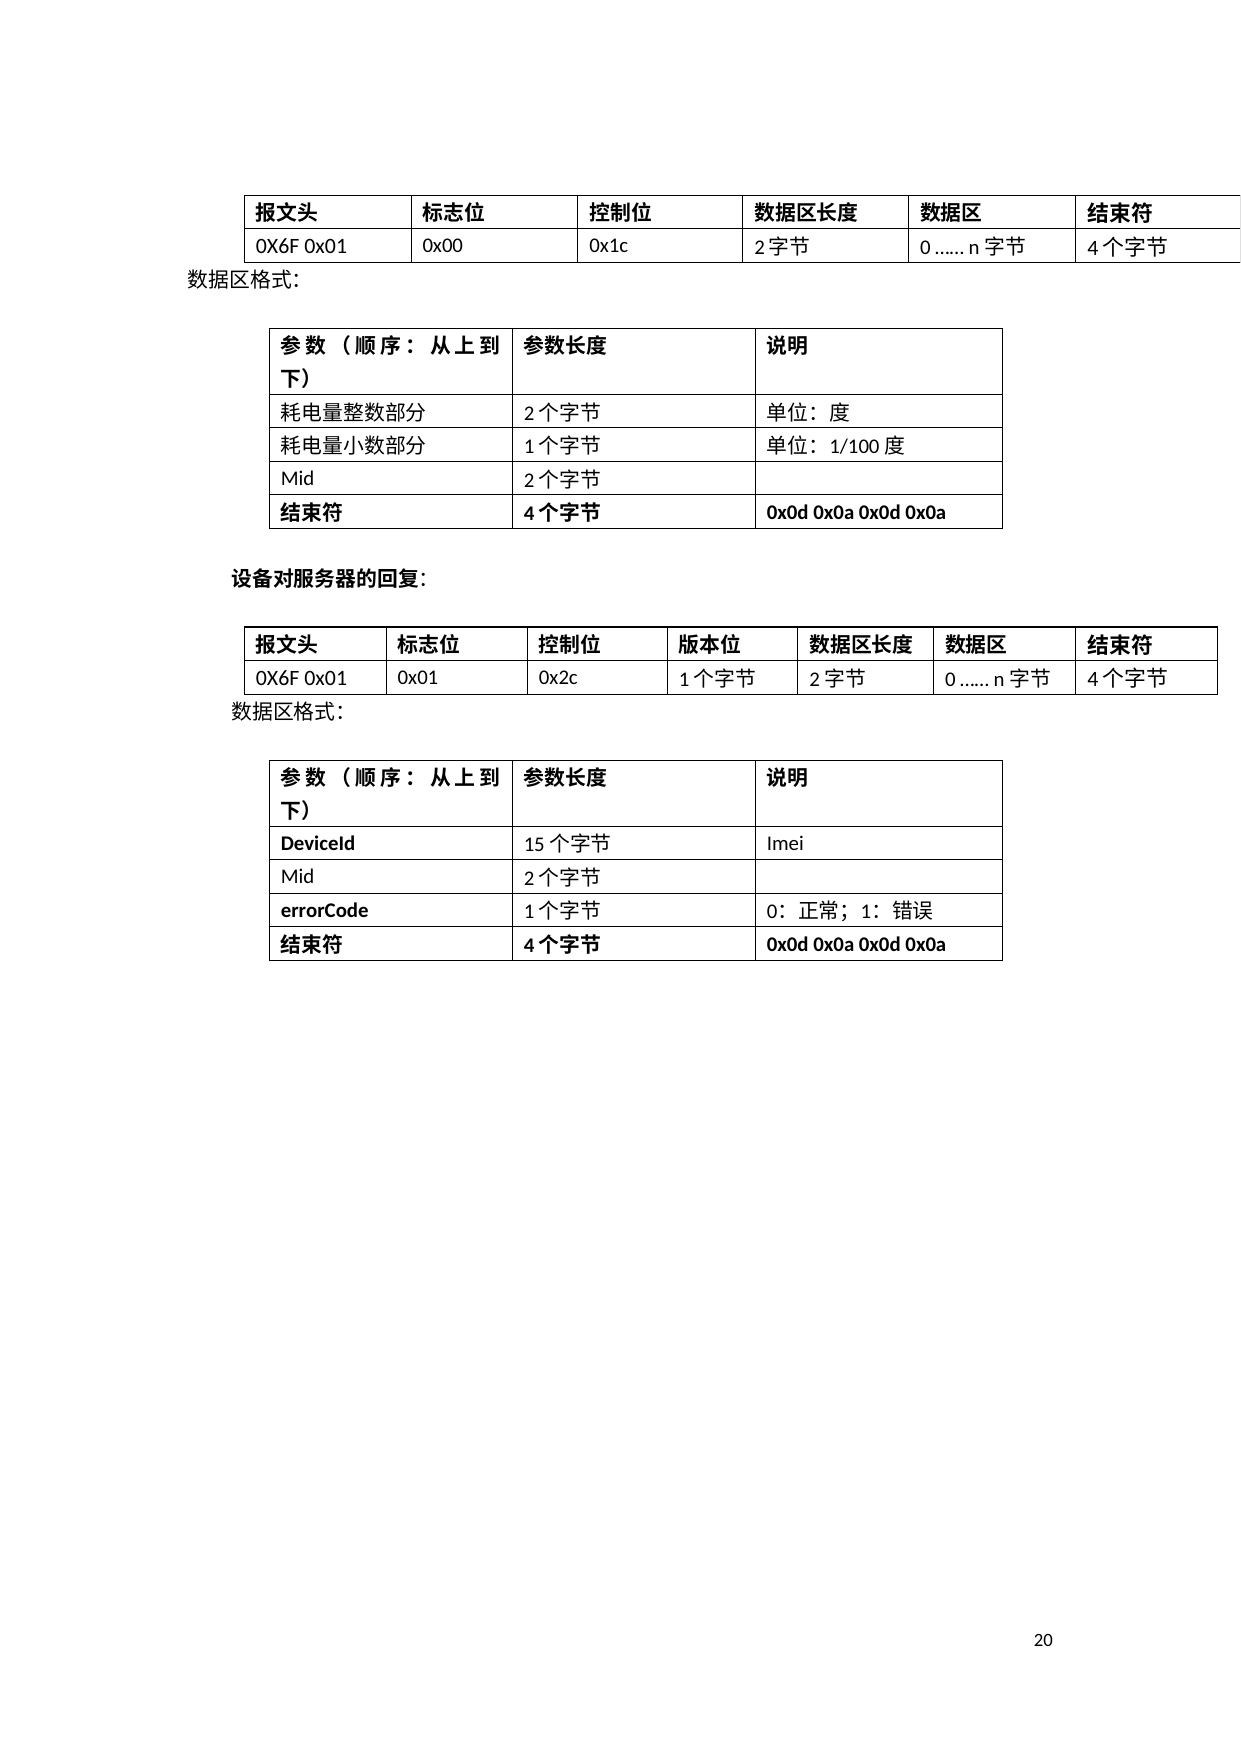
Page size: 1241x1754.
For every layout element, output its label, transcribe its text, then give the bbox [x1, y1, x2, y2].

table_header 结束符 [1076, 196, 1240, 228]
table_cell 4个字节 [513, 927, 755, 960]
table_header 标志位 [387, 628, 527, 660]
table_header 控制位 [578, 196, 742, 228]
table_cell 0 …… n 字节 [909, 229, 1075, 262]
table_cell 0X6F 0x01 [245, 661, 386, 693]
table_cell 0x00 [412, 229, 577, 262]
table_cell 1个字节 [513, 428, 755, 461]
table_header 数据区长度 [798, 628, 933, 660]
table_cell 1个字节 [513, 894, 755, 926]
table_cell 0x1c [578, 229, 742, 262]
table_cell [756, 860, 1002, 893]
table_header 参数长度 [513, 329, 755, 394]
table_header 报文头 [245, 196, 411, 228]
table_cell 2个字节 [513, 860, 755, 893]
table_cell errorCode [270, 894, 512, 926]
table_cell 15个字节 [513, 827, 755, 859]
table_cell Mid [270, 462, 512, 494]
text 设备对服务器的回复： [187, 561, 1053, 594]
table_cell 0 …… n 字节 [934, 661, 1075, 693]
table_header 版本位 [668, 628, 797, 660]
table_cell 单位：1/100 度 [756, 428, 1002, 461]
table_cell 2个字节 [513, 395, 755, 427]
table_header 结束符 [1076, 628, 1217, 660]
table_header 数据区 [909, 196, 1075, 228]
table_cell 2个字节 [513, 462, 755, 494]
table_cell Imei [756, 827, 1002, 859]
table_cell 2字节 [798, 661, 933, 693]
table_cell 0X6F 0x01 [245, 229, 411, 262]
text 数据区格式： [187, 694, 1053, 727]
table_header 说明 [756, 761, 1002, 826]
table_cell 耗电量小数部分 [270, 428, 512, 461]
table_cell 0x2c [528, 661, 667, 693]
table_cell 0：正常；1：错误 [756, 894, 1002, 926]
table_cell 0x0d 0x0a 0x0d 0x0a [756, 927, 1002, 960]
table_header 参数（顺序：从上到下） [270, 761, 512, 826]
table_header 控制位 [528, 628, 667, 660]
table_cell 0x0d 0x0a 0x0d 0x0a [756, 495, 1002, 528]
text 数据区格式： [187, 263, 1053, 295]
table_cell 单位：度 [756, 395, 1002, 427]
table_cell 结束符 [270, 927, 512, 960]
table_header 说明 [756, 329, 1002, 394]
table_header 参数（顺序：从上到下） [270, 329, 512, 394]
table_cell Mid [270, 860, 512, 893]
table_cell 4个字节 [513, 495, 755, 528]
table_header 报文头 [245, 628, 386, 660]
table_cell 4个字节 [1076, 661, 1217, 693]
table_cell 4个字节 [1076, 229, 1240, 262]
table_header 标志位 [412, 196, 577, 228]
table_cell 0x01 [387, 661, 527, 693]
table_cell 耗电量整数部分 [270, 395, 512, 427]
table_header 数据区 [934, 628, 1075, 660]
table_cell 1个字节 [668, 661, 797, 693]
table_header 参数长度 [513, 761, 755, 826]
table_cell 结束符 [270, 495, 512, 528]
table_header 数据区长度 [743, 196, 908, 228]
table_cell [756, 462, 1002, 494]
table_cell 2字节 [743, 229, 908, 262]
table_cell DeviceId [270, 827, 512, 859]
